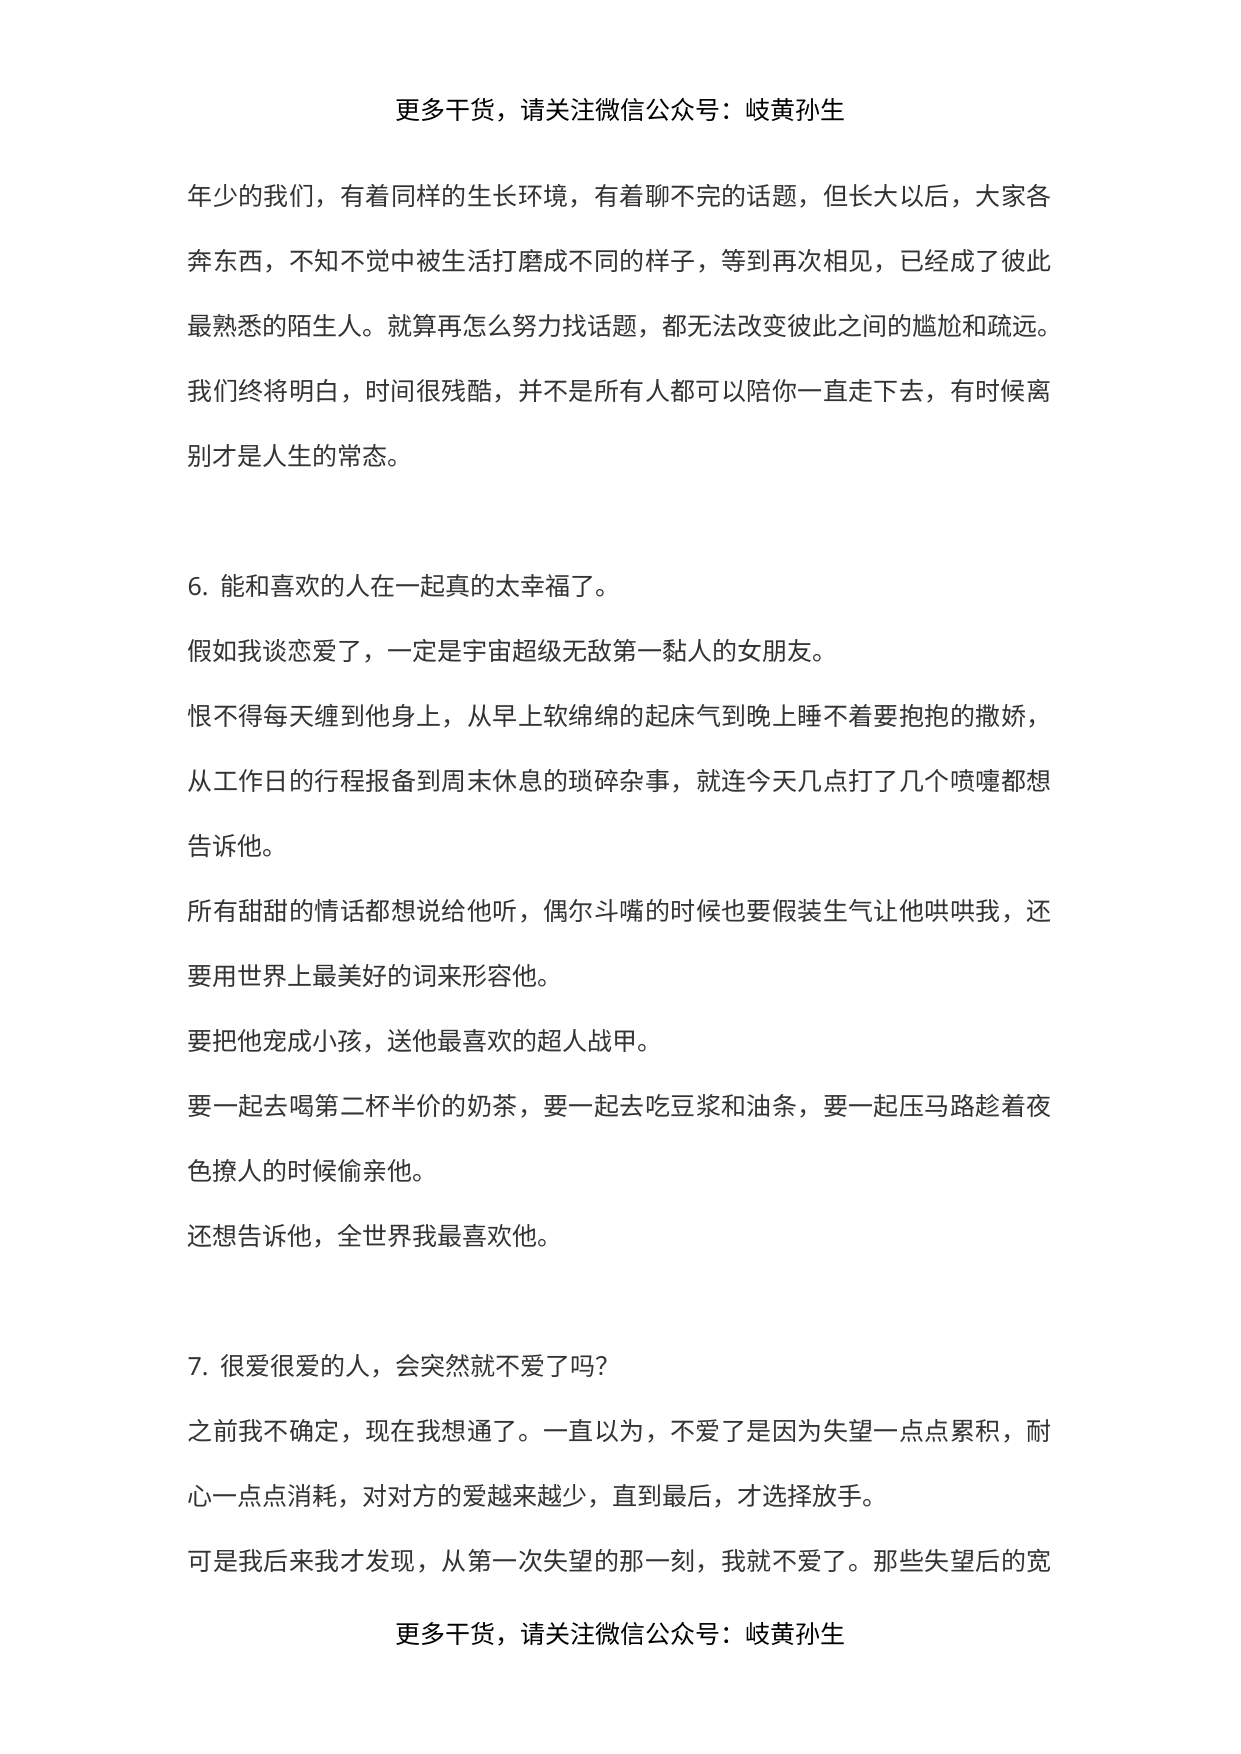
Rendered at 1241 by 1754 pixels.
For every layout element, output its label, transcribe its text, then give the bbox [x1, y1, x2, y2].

list 能和喜欢的人在一起真的太幸福了。 假如我谈恋爱了，一定是宇宙超级无敌第一黏人的女朋友。 恨不得每天缠到他身上，从早上软绵绵的起床气到晚上睡不着要抱抱的撒娇，从工作日的行程报备到周末休息的琐碎杂事，就连今天几点打了几个喷嚏都想告诉他。 所有甜甜的情话都想说给他听，偶尔斗嘴的时候也要假装生气让他哄哄我，还要用世界上最美好的词来形容他。 要把他宠成小孩，送他最喜欢的超人战甲。 要一起去喝第二杯半价的奶茶，要一起去吃豆浆和油条，要一起压马路趁着夜色撩人的时候偷亲他。 还想告诉他，全世界我最喜欢他。 [187, 552, 1053, 1267]
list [187, 162, 1053, 487]
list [187, 1332, 1053, 1592]
